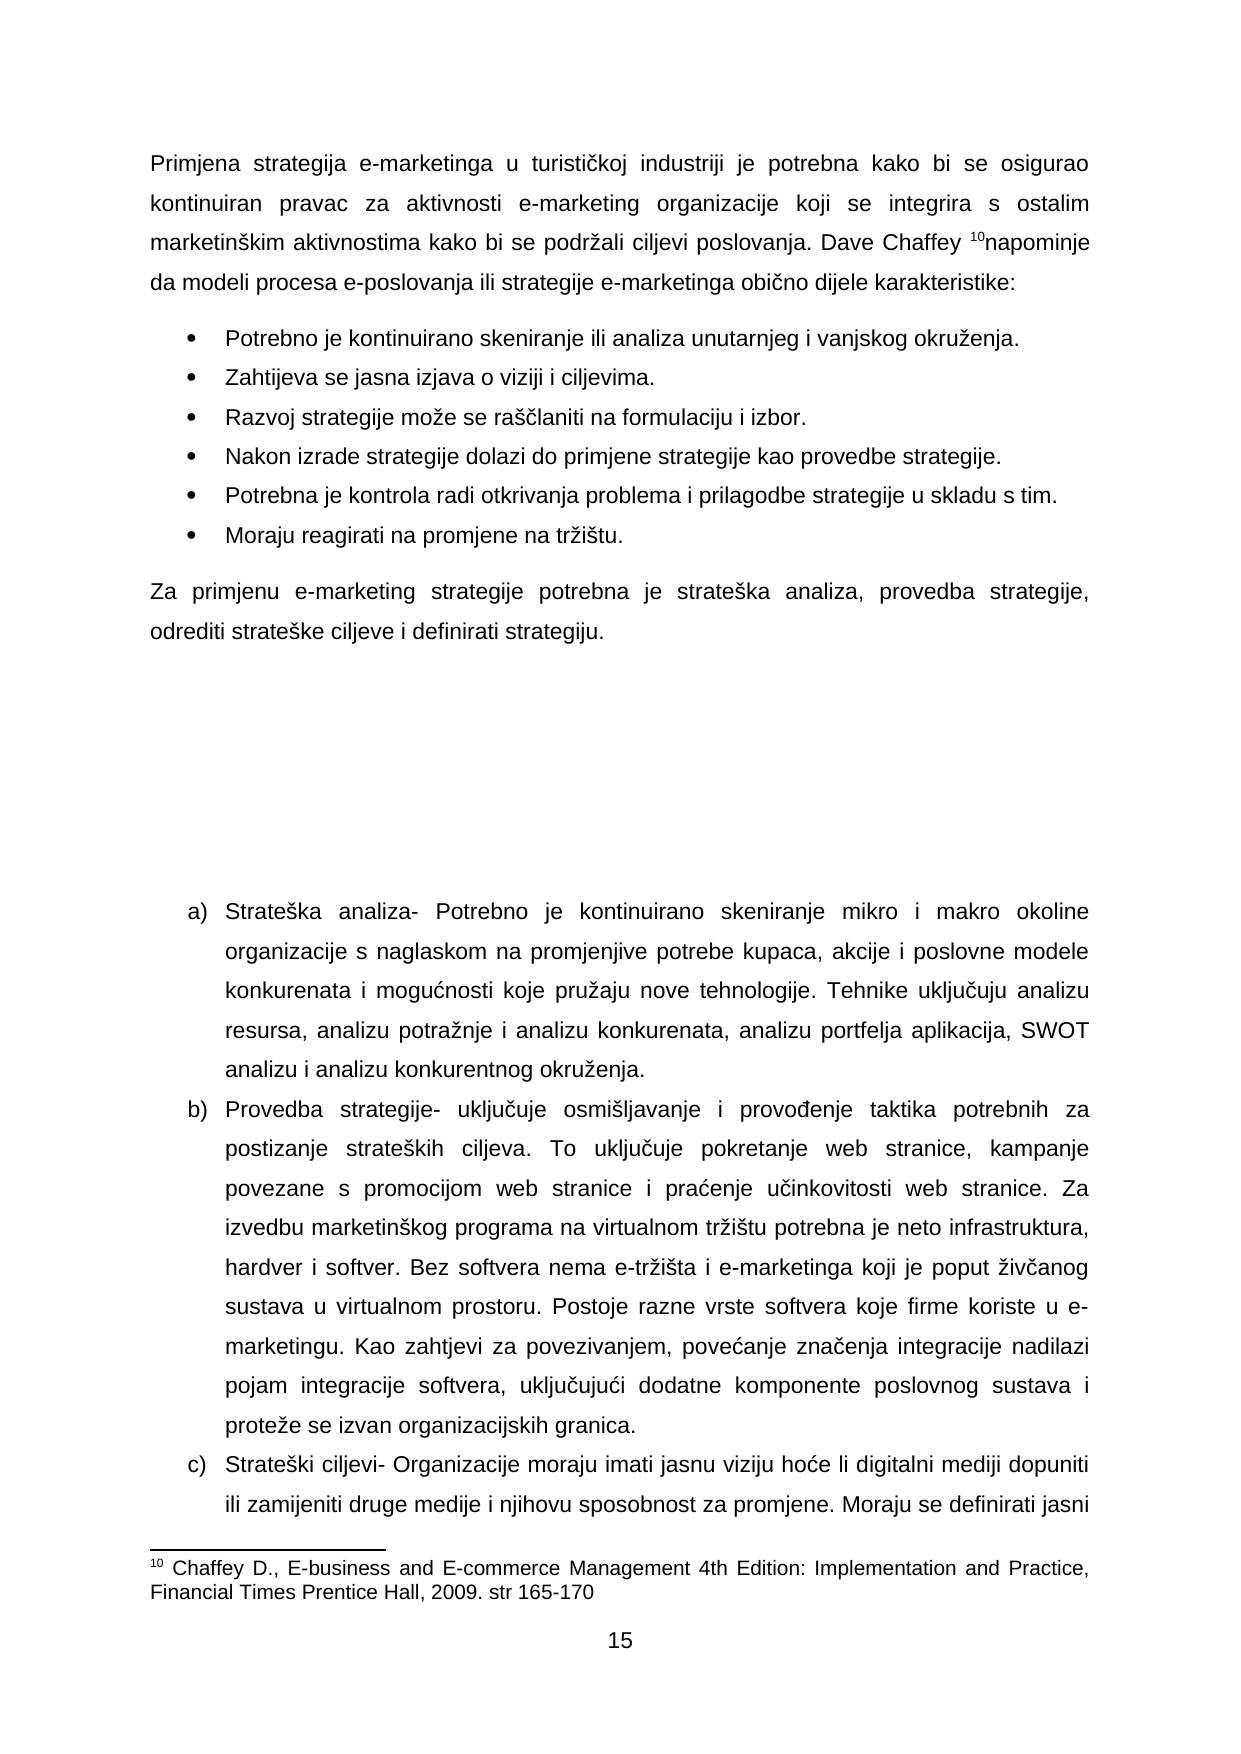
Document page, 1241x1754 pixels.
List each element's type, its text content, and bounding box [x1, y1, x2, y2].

text Za primjenu e-marketing strategije potrebna je strateška analiza, provedba strategije, odrediti strateške ciljeve i definirati strategiju. [150, 578, 1090, 644]
list Provedba strategije- uključuje osmišljavanje i provođenje taktika potrebnih za postizanje strateških ciljeva. To uključuje pokretanje web stranice, kampanje povezane s promocijom web stranice i praćenje učinkovitosti web stranice. Za izvedbu marketinškog programa na virtualnom tržištu potrebna je neto infrastruktura, hardver i softver. Bez softvera nema e-tržišta i e-marketinga koji je poput živčanog sustava u virtualnom prostoru. Postoje razne vrste softvera koje firme koriste u e-marketingu. Kao zahtjevi za povezivanjem, povećanje značenja integracije nadilazi pojam integracije softvera, uključujući dodatne komponente poslovnog sustava i proteže se izvan organizacijskih granica. [187, 1096, 1090, 1438]
list Zahtijeva se jasna izjava o viziji i ciljevima. [187, 364, 1090, 390]
list Moraju reagirati na promjene na tržištu. [187, 522, 1090, 548]
list Nakon izrade strategije dolazi do primjene strategije kao provedbe strategije. [187, 443, 1090, 469]
list Potrebno je kontinuirano skeniranje ili analiza unutarnjeg i vanjskog okruženja. [187, 324, 1090, 351]
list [187, 1451, 1090, 1517]
list Razvoj strategije može se raščlaniti na formulaciju i izbor. [187, 403, 1090, 430]
list Potrebna je kontrola radi otkrivanja problema i prilagodbe strategije u skladu s tim. [187, 482, 1090, 509]
text Primjena strategija e-marketinga u turističkoj industriji je potrebna kako bi se osigurao kontinuiran pravac za aktivnosti e-marketing organizacije koji se integrira s ostalim marketinškim aktivnostima kako bi se podržali ciljevi poslovanja. Dave Chaffey napominje da modeli procesa e-poslovanja ili strategije e-marketinga obično dijele karakteristike: [150, 150, 1090, 295]
list Strateška analiza- Potrebno je kontinuirano skeniranje mikro i makro okoline organizacije s naglaskom na promjenjive potrebe kupaca, akcije i poslovne modele konkurenata i mogućnosti koje pružaju nove tehnologije. Tehnike uključuju analizu resursa, analizu potražnje i analizu konkurenata, analizu portfelja aplikacija, SWOT analizu i analizu konkurentnog okruženja. [187, 898, 1090, 1083]
